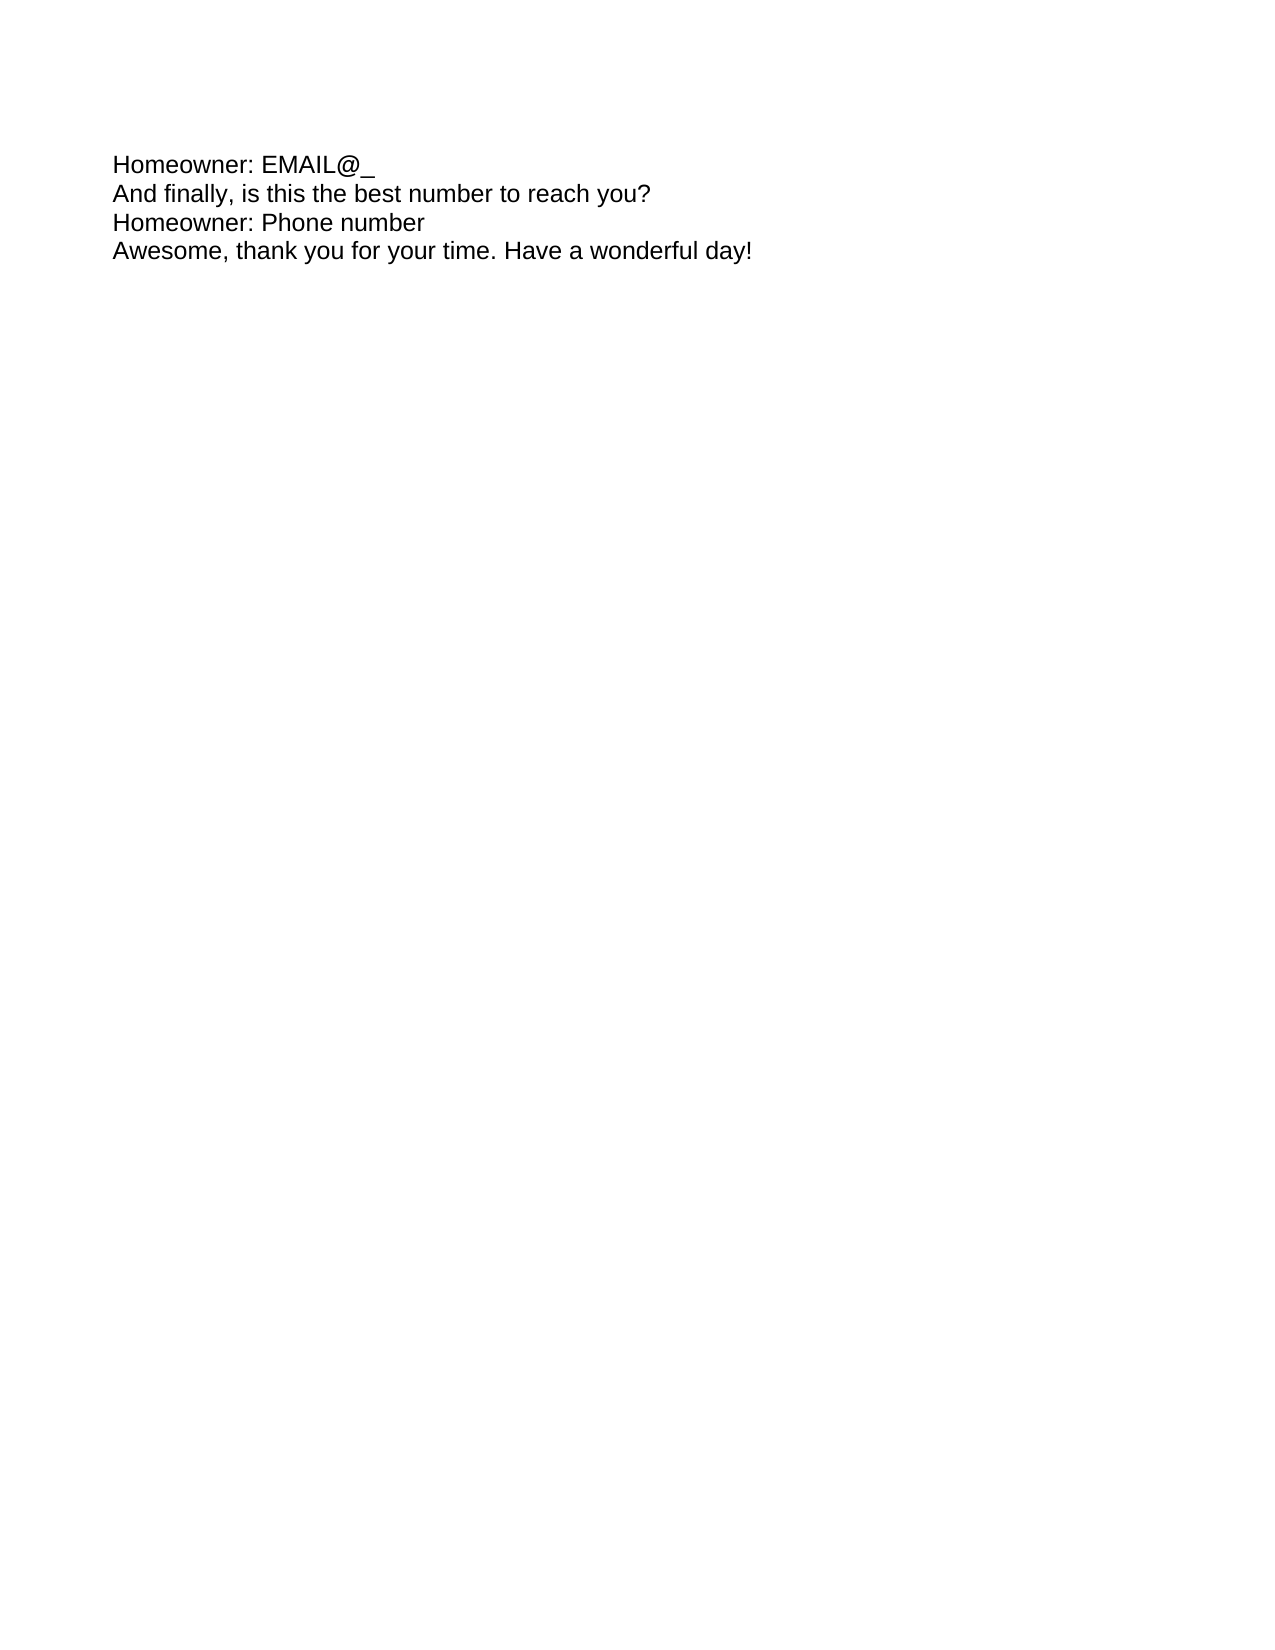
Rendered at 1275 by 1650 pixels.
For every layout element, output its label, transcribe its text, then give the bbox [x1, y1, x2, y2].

text Awesome, thank you for your time. Have a wonderful day! [112, 236, 1162, 265]
text And finally, is this the best number to reach you? [112, 179, 1162, 207]
text Homeowner: EMAIL@_ [112, 150, 1162, 179]
text Homeowner: Phone number [112, 207, 1162, 236]
